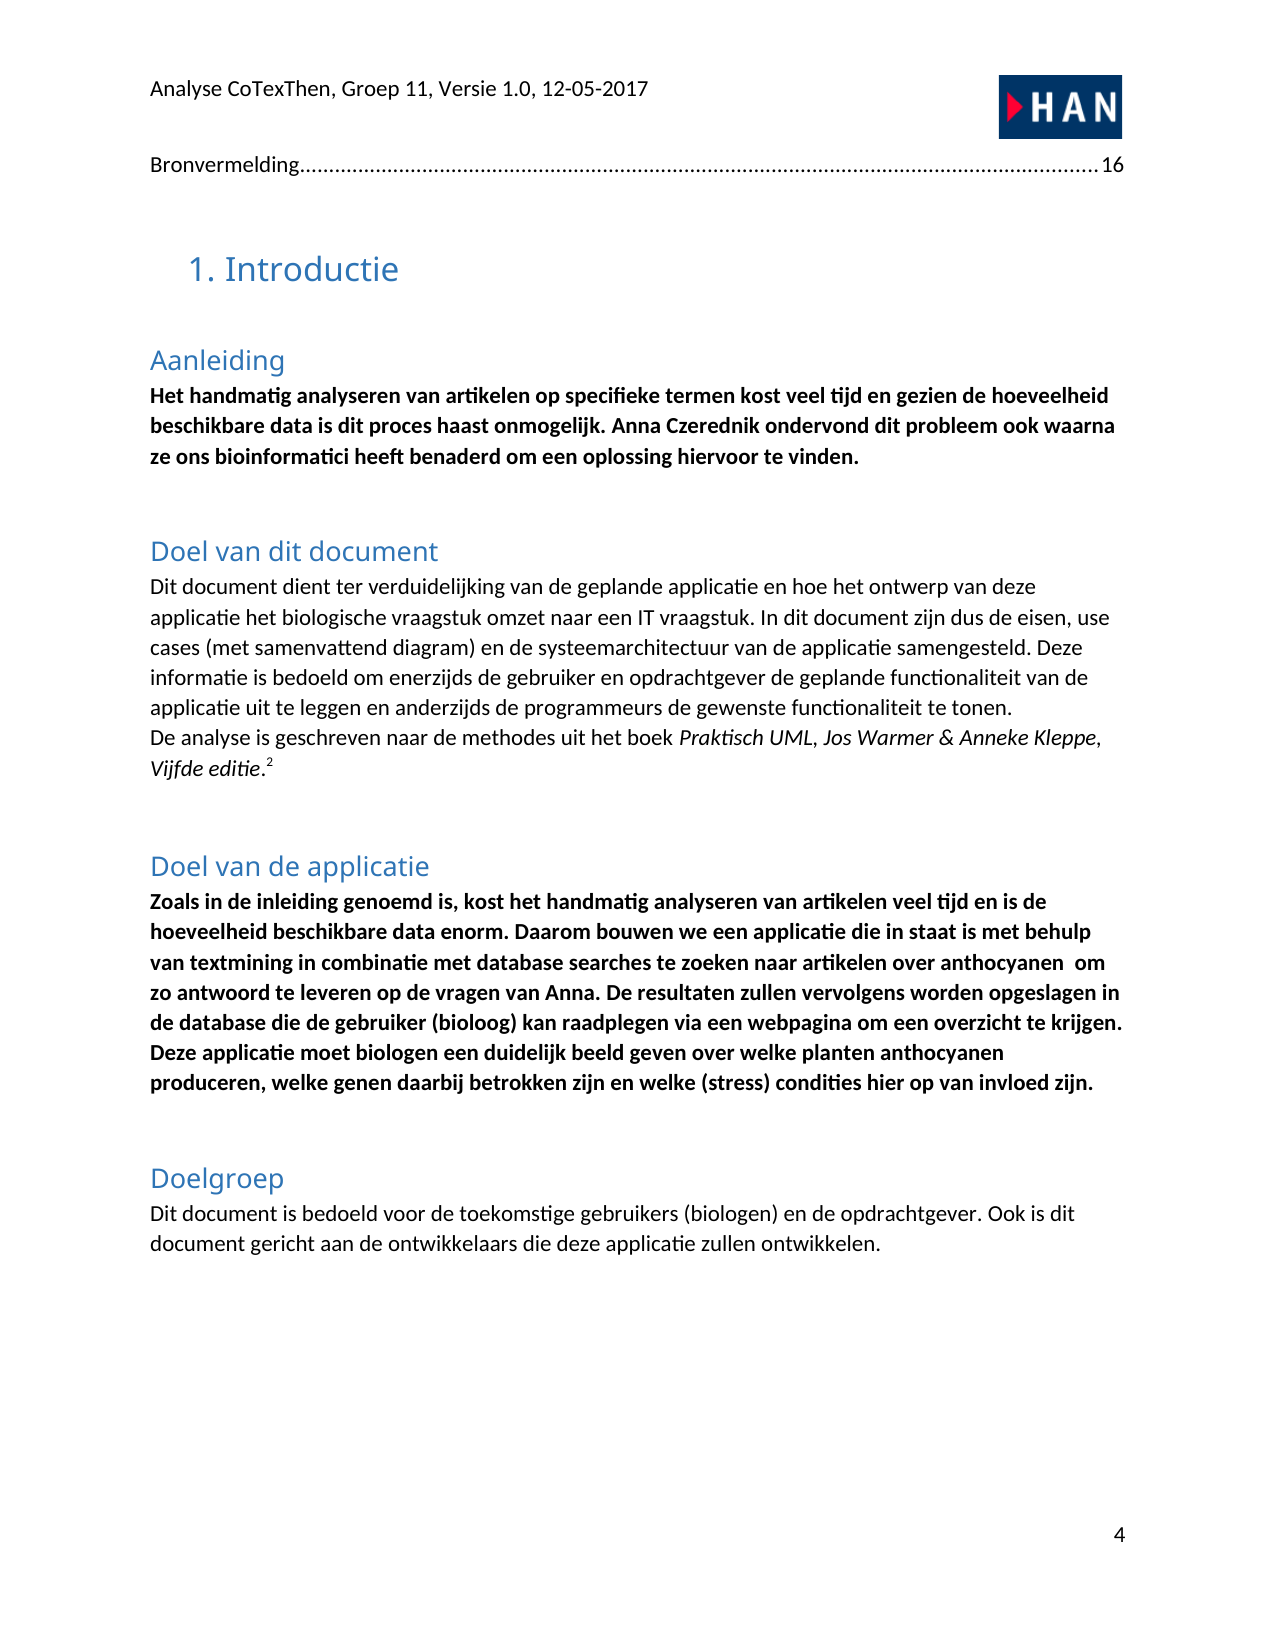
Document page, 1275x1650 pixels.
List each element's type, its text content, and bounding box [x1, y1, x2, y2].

text Dit document dient ter verduidelijking van de geplande applicatie en hoe het ontwerp van deze applicatie het biologische vraagstuk omzet naar een IT vraagstuk. In dit document zijn dus de eisen, use cases (met samenvattend diagram) en de systeemarchitectuur van de applicatie samengesteld. Deze informatie is bedoeld om enerzijds de gebruiker en opdrachtgever de geplande functionaliteit van de applicatie uit te leggen en anderzijds de programmeurs de gewenste functionaliteit te tonen. De analyse is geschreven naar de methodes uit het boek Praktisch UML, Jos Warmer & Anneke Kleppe, Vijfde editie.2 [150, 572, 1125, 782]
subtitle Doelgroep [150, 1159, 1125, 1196]
text Zoals in de inleiding genoemd is, kost het handmatig analyseren van artikelen veel tijd en is de hoeveelheid beschikbare data enorm. Daarom bouwen we een applicatie die in staat is met behulp van textmining in combinatie met database searches te zoeken naar artikelen over anthocyanen om zo antwoord te leveren op de vragen van Anna. De resultaten zullen vervolgens worden opgeslagen in de database die de gebruiker (bioloog) kan raadplegen via een webpagina om een overzicht te krijgen. Deze applicatie moet biologen een duidelijk beeld geven over welke planten anthocyanen produceren, welke genen daarbij betrokken zijn en welke (stress) condities hier op van invloed zijn. [150, 887, 1125, 1097]
subtitle Doel van dit document [150, 533, 1125, 569]
subtitle Doel van de applicatie [150, 847, 1125, 884]
text Het handmatig analyseren van artikelen op specifieke termen kost veel tijd en gezien de hoeveelheid beschikbare data is dit proces haast onmogelijk. Anna Czerednik ondervond dit probleem ook waarna ze ons bioinformatici heeft benaderd om een oplossing hiervoor te vinden. [150, 381, 1125, 470]
subtitle Aanleiding [150, 342, 1125, 378]
subtitle Introductie [187, 246, 1125, 291]
